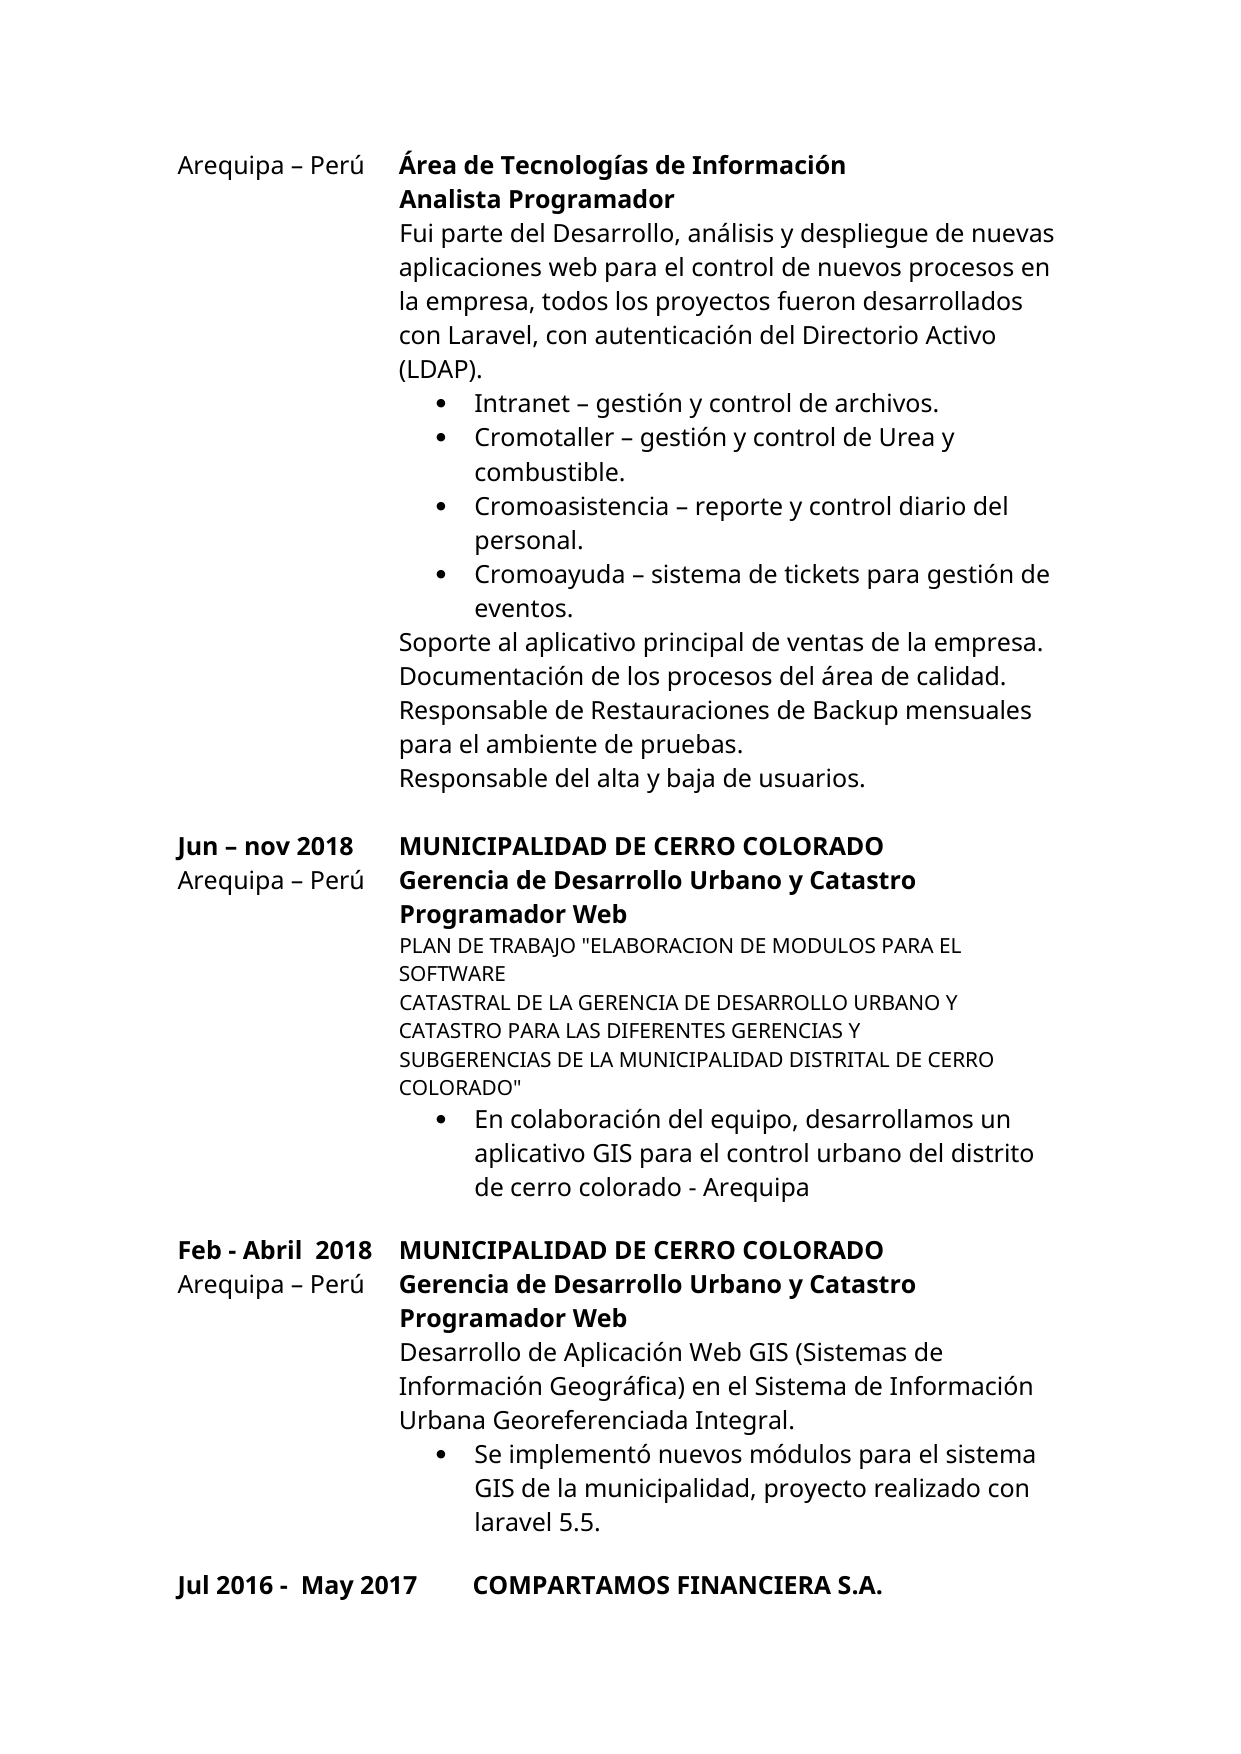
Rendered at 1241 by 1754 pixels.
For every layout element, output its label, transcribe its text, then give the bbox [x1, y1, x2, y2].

text Jun – nov 2018 MUNICIPALIDAD DE CERRO COLORADO [177, 829, 1063, 863]
list Intranet – gestión y control de archivos. [437, 386, 1063, 420]
text Arequipa – Perú Área de Tecnologías de Información [177, 148, 1063, 182]
text Soporte al aplicativo principal de ventas de la empresa. [398, 624, 1063, 658]
text Responsable del alta y baja de usuarios. [398, 761, 1063, 795]
text PLAN DE TRABAJO "ELABORACION DE MODULOS PARA EL SOFTWARE [398, 931, 1063, 988]
text Analista Programador [398, 182, 1063, 216]
text Arequipa – Perú Gerencia de Desarrollo Urbano y Catastro [177, 863, 1063, 897]
text CATASTRAL DE LA GERENCIA DE DESARROLLO URBANO Y CATASTRO PARA LAS DIFERENTES GERENCIAS Y [398, 988, 1063, 1045]
text Programador Web [398, 897, 1063, 931]
list Se implementó nuevos módulos para el sistema GIS de la municipalidad, proyecto realizado con laravel 5.5. [437, 1437, 1063, 1539]
text SUBGERENCIAS DE LA MUNICIPALIDAD DISTRITAL DE CERRO COLORADO" [398, 1045, 1063, 1102]
text Fui parte del Desarrollo, análisis y despliegue de nuevas aplicaciones web para el control de nuevos procesos en la empresa, todos los proyectos fueron desarrollados con Laravel, con autenticación del Directorio Activo (LDAP). [398, 216, 1063, 386]
list Cromoasistencia – reporte y control diario del personal. [437, 488, 1063, 556]
text Programador Web [398, 1300, 1063, 1334]
text Feb - Abril 2018 MUNICIPALIDAD DE CERRO COLORADO [177, 1232, 1063, 1266]
list Cromoayuda – sistema de tickets para gestión de eventos. [437, 556, 1063, 624]
text Arequipa – Perú Gerencia de Desarrollo Urbano y Catastro [177, 1266, 1063, 1300]
text Responsable de Restauraciones de Backup mensuales para el ambiente de pruebas. [398, 693, 1063, 761]
text Documentación de los procesos del área de calidad. [398, 658, 1063, 693]
list En colaboración del equipo, desarrollamos un aplicativo GIS para el control urbano del distrito de cerro colorado - Arequipa [437, 1102, 1063, 1204]
text Jul 2016 - May 2017 COMPARTAMOS FINANCIERA S.A. [177, 1568, 1078, 1602]
text Desarrollo de Aplicación Web GIS (Sistemas de Información Geográfica) en el Sistema de Información Urbana Georeferenciada Integral. [398, 1334, 1063, 1437]
list Cromotaller – gestión y control de Urea y combustible. [437, 420, 1063, 488]
